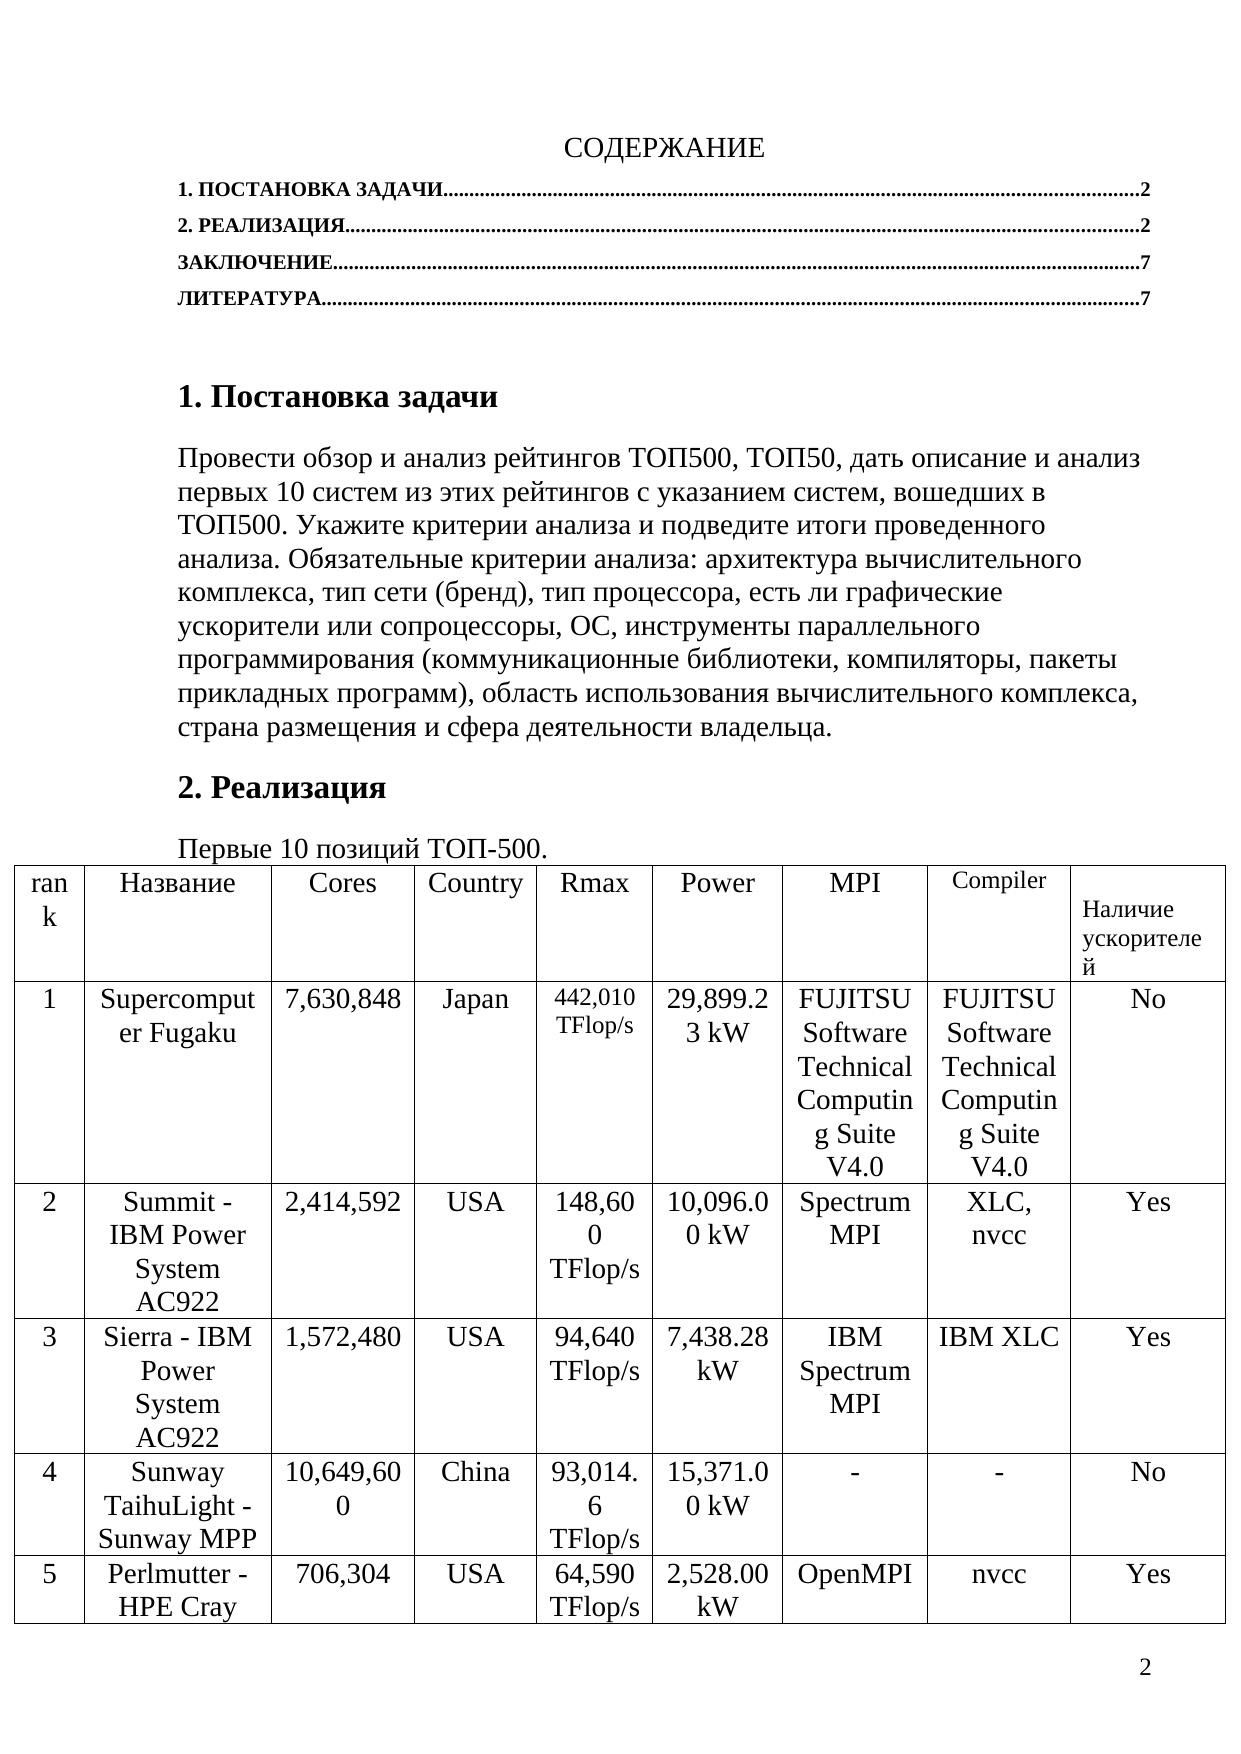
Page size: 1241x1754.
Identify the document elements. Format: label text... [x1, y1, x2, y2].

table_cell Supercomputer Fugaku [85, 982, 271, 1183]
table_cell 442,010 TFlop/s [537, 982, 652, 1183]
table_cell Spectrum MPI [783, 1184, 927, 1318]
table_cell Yes [1071, 1184, 1225, 1318]
table_cell No [1071, 982, 1225, 1183]
table_cell OpenMPI [783, 1556, 927, 1623]
table_header MPI [783, 866, 927, 981]
table_cell Summit - IBM Power System AC922 [85, 1184, 271, 1318]
table_cell 93,014.6 TFlop/s [537, 1454, 652, 1555]
table_header Cores [272, 866, 414, 981]
table_cell 94,640 TFlop/s [537, 1319, 652, 1453]
table_cell XLC, nvcc [928, 1184, 1070, 1318]
table_cell 2,528.00 kW [653, 1556, 782, 1623]
table_cell USA [415, 1184, 536, 1318]
table_cell 10,649,600 [272, 1454, 414, 1555]
text СОДЕРЖАНИЕ [177, 131, 1152, 164]
table_cell 4 [15, 1454, 84, 1555]
table_cell 10,096.00 kW [653, 1184, 782, 1318]
text 2. Реализация 2 [177, 213, 1152, 237]
table_cell No [1071, 1454, 1225, 1555]
table_cell IBM Spectrum MPI [783, 1319, 927, 1453]
text Первые 10 позиций ТОП-500. [177, 831, 1152, 864]
table_cell 5 [15, 1556, 84, 1623]
table_cell 3 [15, 1319, 84, 1453]
table_cell Yes [1071, 1556, 1225, 1623]
table_cell USA [415, 1556, 536, 1623]
table_cell 1,572,480 [272, 1319, 414, 1453]
table_cell 706,304 [272, 1556, 414, 1623]
table_cell IBM XLC [928, 1319, 1070, 1453]
subtitle 2. Реализация [177, 767, 1152, 806]
table_cell Sunway TaihuLight - Sunway MPP [85, 1454, 271, 1555]
text 1. Постановка задачи 2 [177, 177, 1152, 201]
table_header Country [415, 866, 536, 981]
table_cell 1 [15, 982, 84, 1183]
table_cell 7,630,848 [272, 982, 414, 1183]
table_cell 2,414,592 [272, 1184, 414, 1318]
text Заключение 7 [177, 250, 1152, 274]
table_cell FUJITSU Software Technical Computing Suite V4.0 [928, 982, 1070, 1183]
table_header Compiler [928, 866, 1070, 981]
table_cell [85, 1556, 271, 1623]
table_cell 2 [15, 1184, 84, 1318]
table_cell Sierra - IBM Power System AC922 [85, 1319, 271, 1453]
table_cell - [928, 1454, 1070, 1555]
table_header Название [85, 866, 271, 981]
table_cell 29,899.23 kW [653, 982, 782, 1183]
table_cell 64,590 TFlop/s [537, 1556, 652, 1623]
table_cell 148,600 TFlop/s [537, 1184, 652, 1318]
table_cell USA [415, 1319, 536, 1453]
subtitle 1. Постановка задачи [177, 377, 1152, 415]
text Провести обзор и анализ рейтингов ТОП500, ТОП50, дать описание и анализ первых 10 систем из этих рейтингов с указанием систем, вошедших в ТОП500. Укажите критерии анализа и подведите итоги проведенного анализа. Обязательные критерии анализа: архитектура вычислительного комплекса, тип сети (бренд), тип процессора, есть ли графические ускорители или сопроцессоры, ОС, инструменты параллельного программирования (коммуникационные библиотеки, компиляторы, пакеты прикладных программ), область использования вычислительного комплекса, страна размещения и сфера деятельности владельца. [177, 440, 1152, 742]
table_header Наличие ускорителей [1071, 866, 1225, 981]
table_cell Japan [415, 982, 536, 1183]
table_cell China [415, 1454, 536, 1555]
table_cell nvcc [928, 1556, 1070, 1623]
table_header Rmax [537, 866, 652, 981]
table_header rank [15, 866, 84, 981]
table_cell Yes [1071, 1319, 1225, 1453]
table_cell - [783, 1454, 927, 1555]
table_header Power [653, 866, 782, 981]
text Литература 7 [177, 286, 1152, 310]
table_cell FUJITSU Software Technical Computing Suite V4.0 [783, 982, 927, 1183]
table_cell 15,371.00 kW [653, 1454, 782, 1555]
table_cell 7,438.28 kW [653, 1319, 782, 1453]
